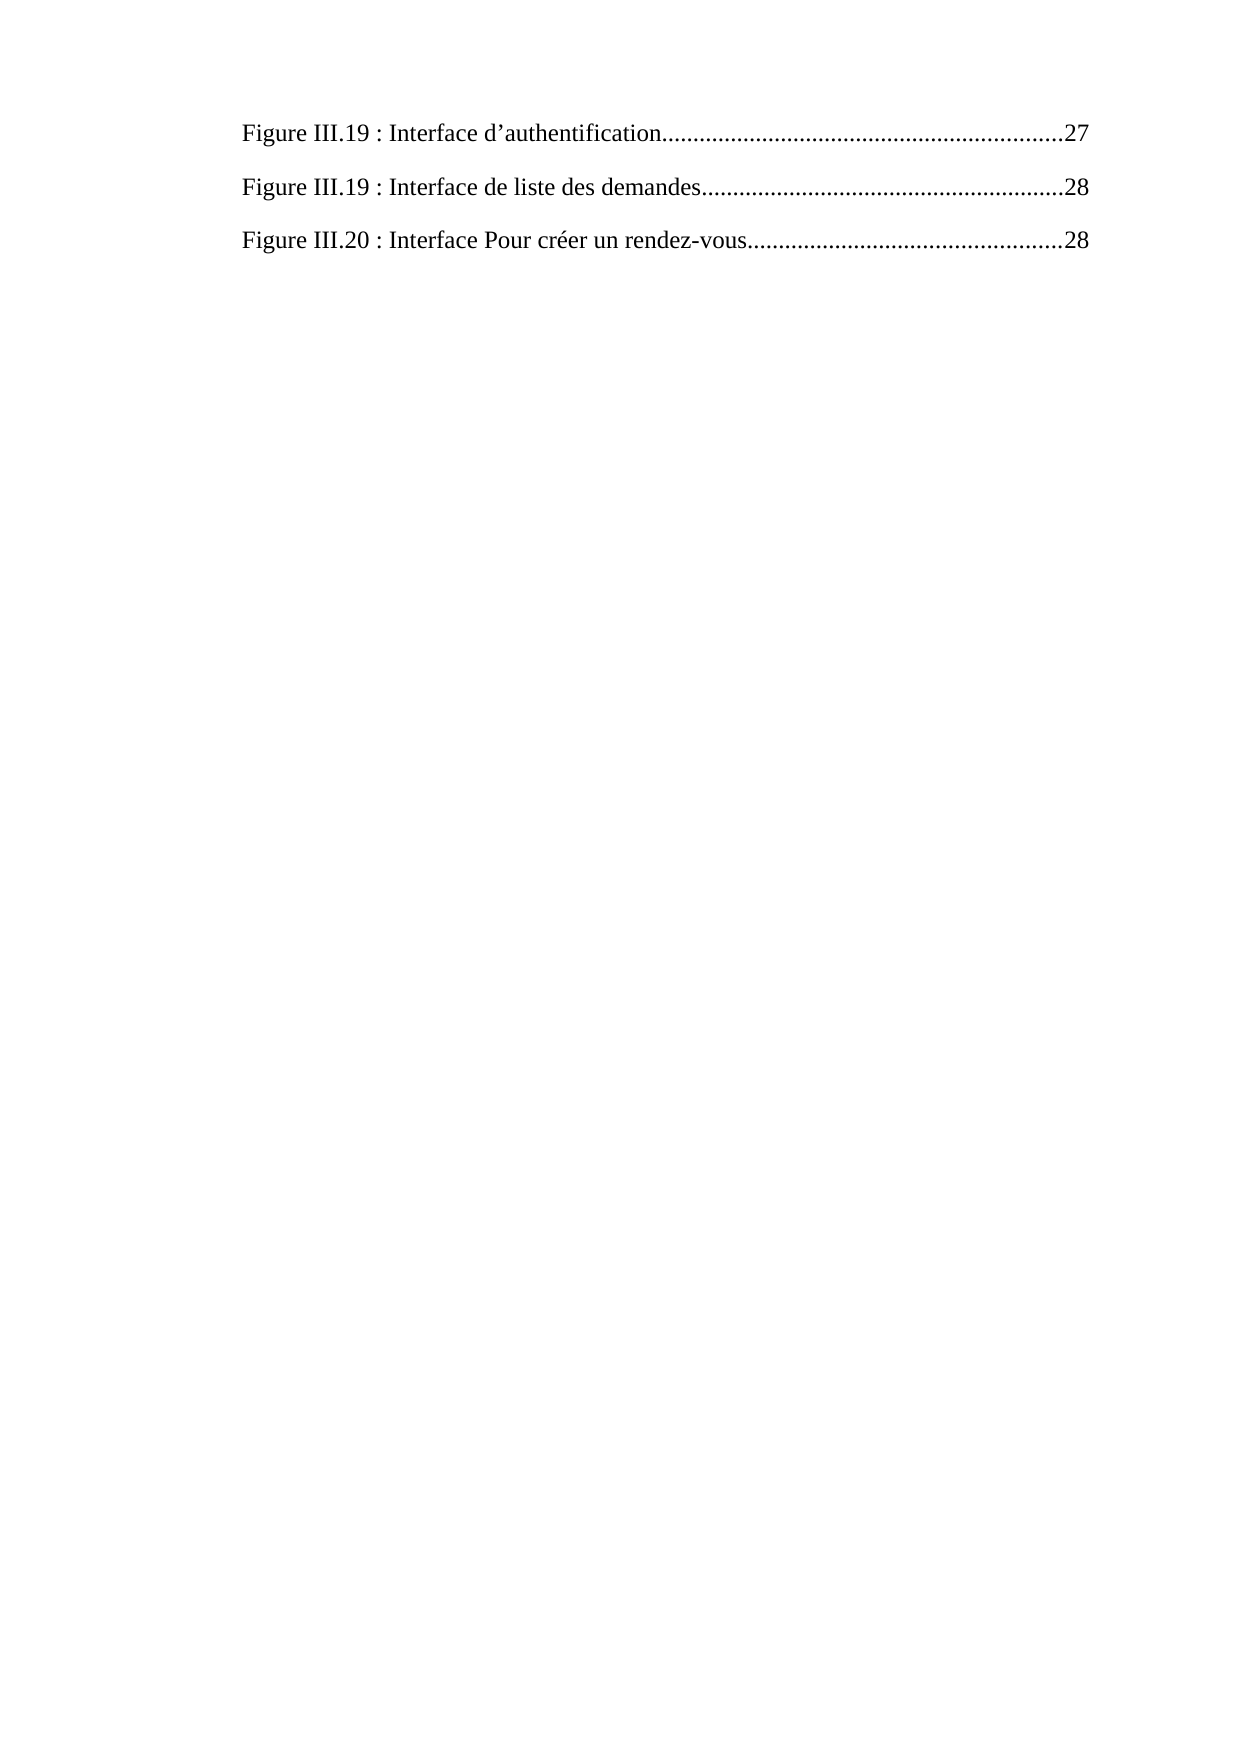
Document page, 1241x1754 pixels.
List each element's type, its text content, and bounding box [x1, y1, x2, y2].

text Figure III.19 : Interface d’authentification 27 [242, 118, 1090, 147]
text Figure III.19 : Interface de liste des demandes 28 [242, 172, 1090, 200]
text Figure III.20 : Interface Pour créer un rendez-vous 28 [242, 225, 1090, 254]
